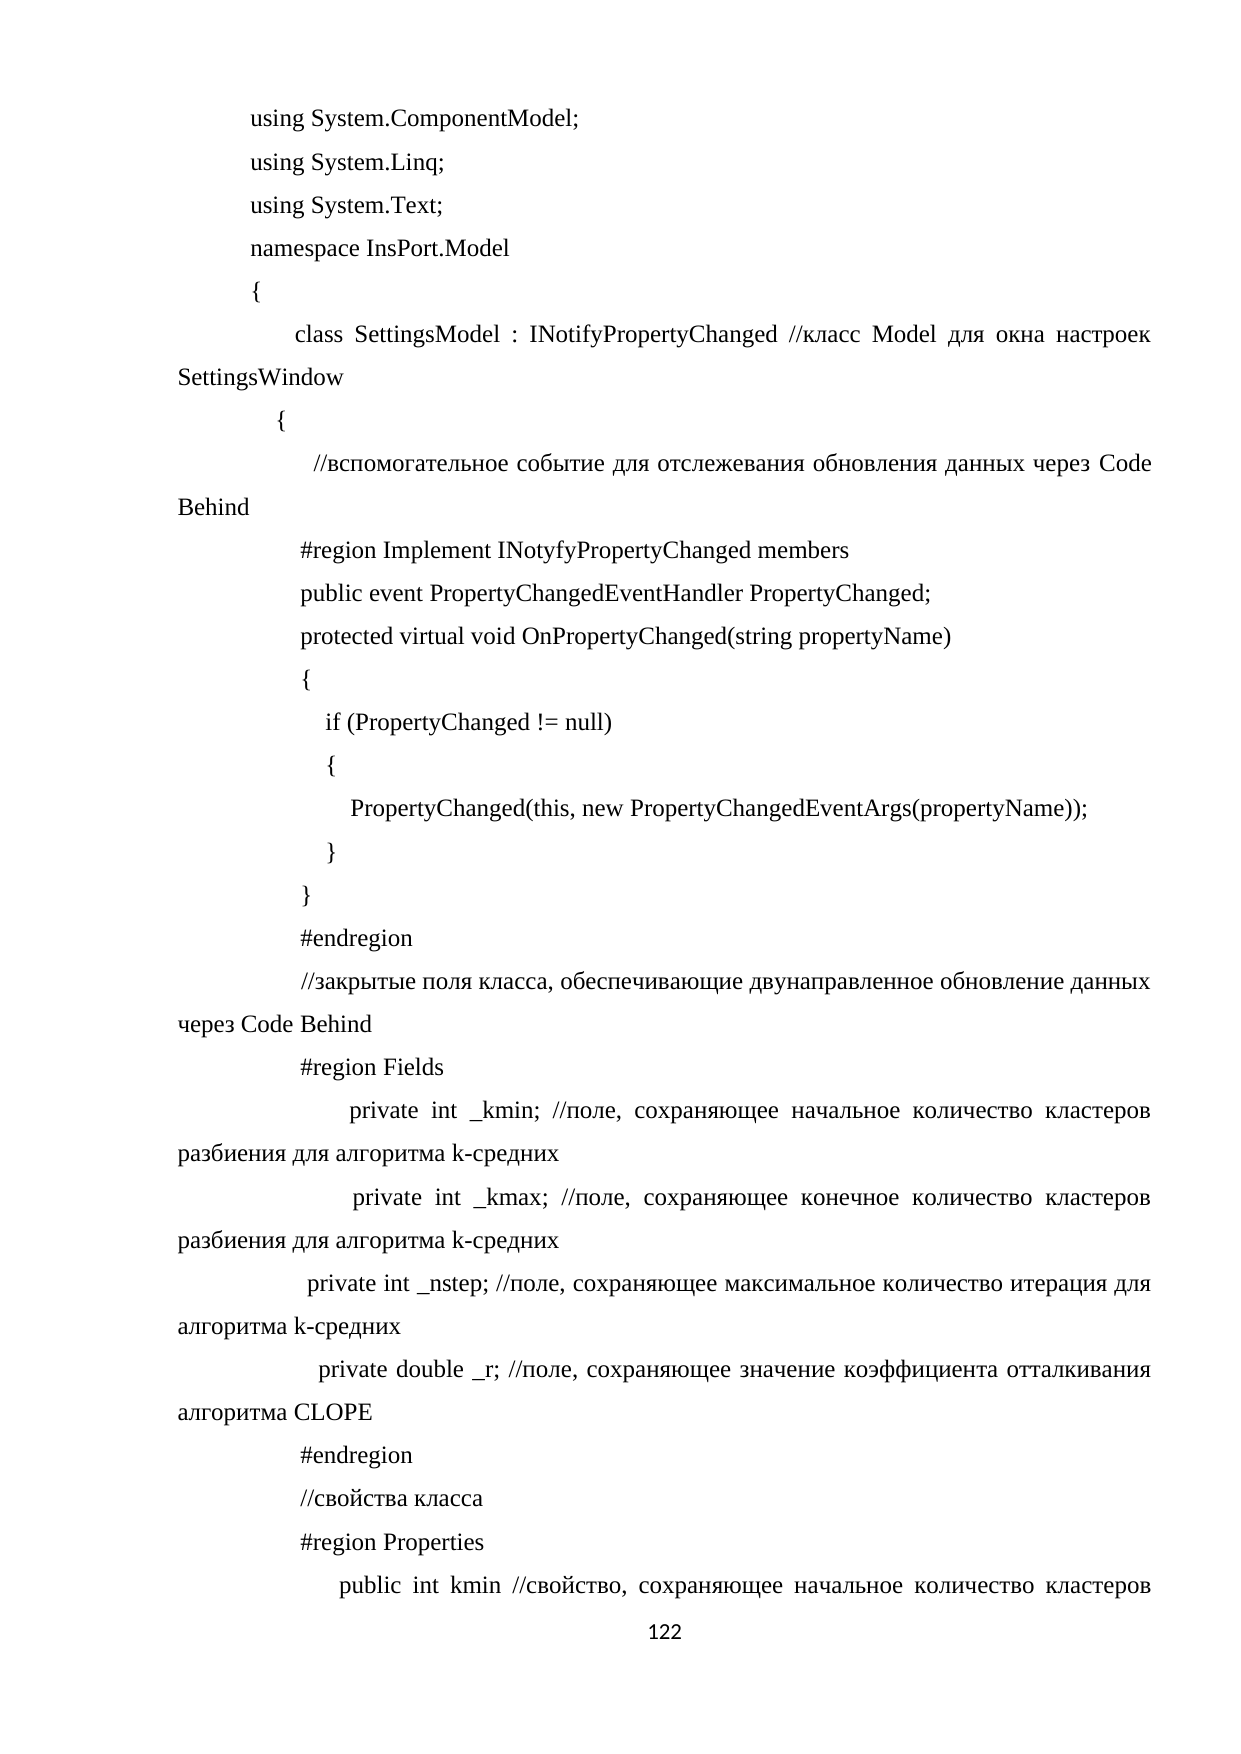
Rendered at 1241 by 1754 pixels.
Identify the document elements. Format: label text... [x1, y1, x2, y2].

text { [177, 664, 1152, 693]
text private int _nstep; //поле, сохраняющее максимальное количество итерация для алгоритма k-средних [177, 1268, 1152, 1340]
text namespace InsPort.Model [177, 233, 1152, 262]
text #region Properties [177, 1527, 1152, 1555]
text { [177, 276, 1152, 305]
text { [177, 405, 1152, 434]
text class SettingsModel : INotifyPropertyChanged //класс Model для окна настроек SettingsWindow [177, 319, 1152, 391]
text using System.ComponentModel; [177, 103, 1152, 132]
text #region Fields [177, 1052, 1152, 1081]
text //закрытые поля класса, обеспечивающие двунаправленное обновление данных через Code Behind [177, 966, 1152, 1038]
text private int _kmin; //поле, сохраняющее начальное количество кластеров разбиения для алгоритма k-средних [177, 1095, 1152, 1167]
text //свойства класса [177, 1483, 1152, 1512]
text { [177, 750, 1152, 779]
text //вспомогательное событие для отслежевания обновления данных через Code Behind [177, 448, 1152, 520]
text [177, 1570, 1152, 1598]
text using System.Text; [177, 190, 1152, 218]
text } [177, 837, 1152, 865]
text PropertyChanged(this, new PropertyChangedEventArgs(propertyName)); [177, 793, 1152, 822]
text private int _kmax; //поле, сохраняющее конечное количество кластеров разбиения для алгоритма k-средних [177, 1182, 1152, 1253]
text public event PropertyChangedEventHandler PropertyChanged; [177, 578, 1152, 607]
text protected virtual void OnPropertyChanged(string propertyName) [177, 621, 1152, 650]
text #region Implement INotyfyPropertyChanged members [177, 535, 1152, 563]
text #endregion [177, 1440, 1152, 1469]
text using System.Linq; [177, 147, 1152, 175]
text } [177, 880, 1152, 908]
text if (PropertyChanged != null) [177, 707, 1152, 736]
text #endregion [177, 923, 1152, 952]
text private double _r; //поле, сохраняющее значение коэффициента отталкивания алгоритма CLOPE [177, 1354, 1152, 1426]
